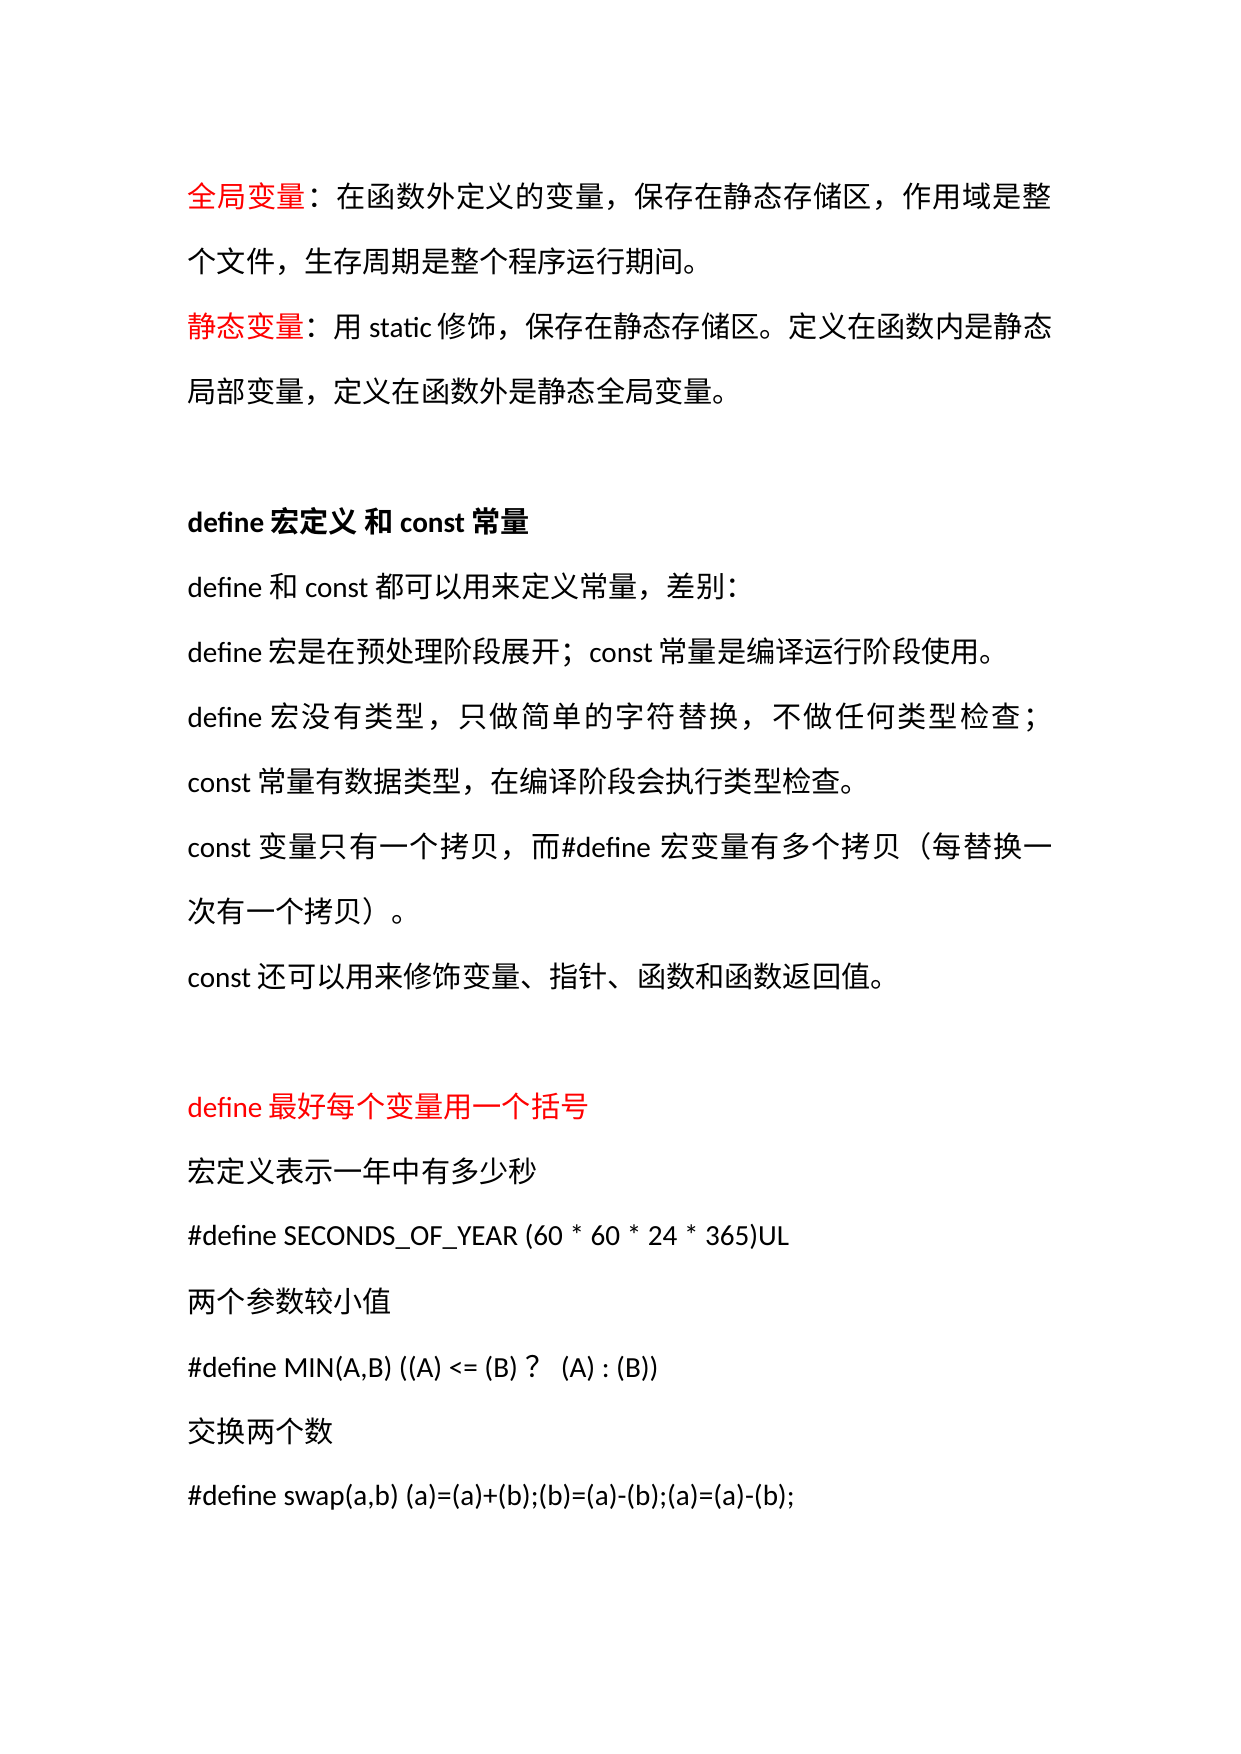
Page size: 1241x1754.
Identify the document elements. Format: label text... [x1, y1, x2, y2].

text const 还可以用来修饰变量、指针、函数和函数返回值。 [187, 942, 1053, 1007]
text #define SECONDS_OF_YEAR (60 * 60 * 24 * 365)UL [187, 1202, 1053, 1267]
text define宏没有类型，只做简单的字符替换，不做任何类型检查；const常量有数据类型，在编译阶段会执行类型检查。 [187, 682, 1053, 812]
text #define MIN(A,B) ((A) <= (B) ？ (A) : (B)) [187, 1332, 1053, 1397]
text 宏定义表示一年中有多少秒 [187, 1137, 1053, 1202]
text define最好每个变量用一个括号 [187, 1072, 1053, 1137]
text #define swap(a,b) (a)=(a)+(b);(b)=(a)-(b);(a)=(a)-(b); [187, 1462, 1053, 1527]
text const变量只有一个拷贝，而#define 宏变量有多个拷贝（每替换一次有一个拷贝）。 [187, 812, 1053, 942]
text define宏定义 和 const 常量 [187, 487, 1053, 552]
text 全局变量：在函数外定义的变量，保存在静态存储区，作用域是整个文件，生存周期是整个程序运行期间。 [187, 162, 1053, 292]
text 静态变量：用static修饰，保存在静态存储区。定义在函数内是静态局部变量，定义在函数外是静态全局变量。 [187, 292, 1053, 422]
text define宏是在预处理阶段展开；const常量是编译运行阶段使用。 [187, 617, 1053, 682]
text 两个参数较小值 [187, 1267, 1053, 1332]
text define 和 const 都可以用来定义常量，差别： [187, 552, 1053, 617]
text 交换两个数 [187, 1397, 1053, 1462]
